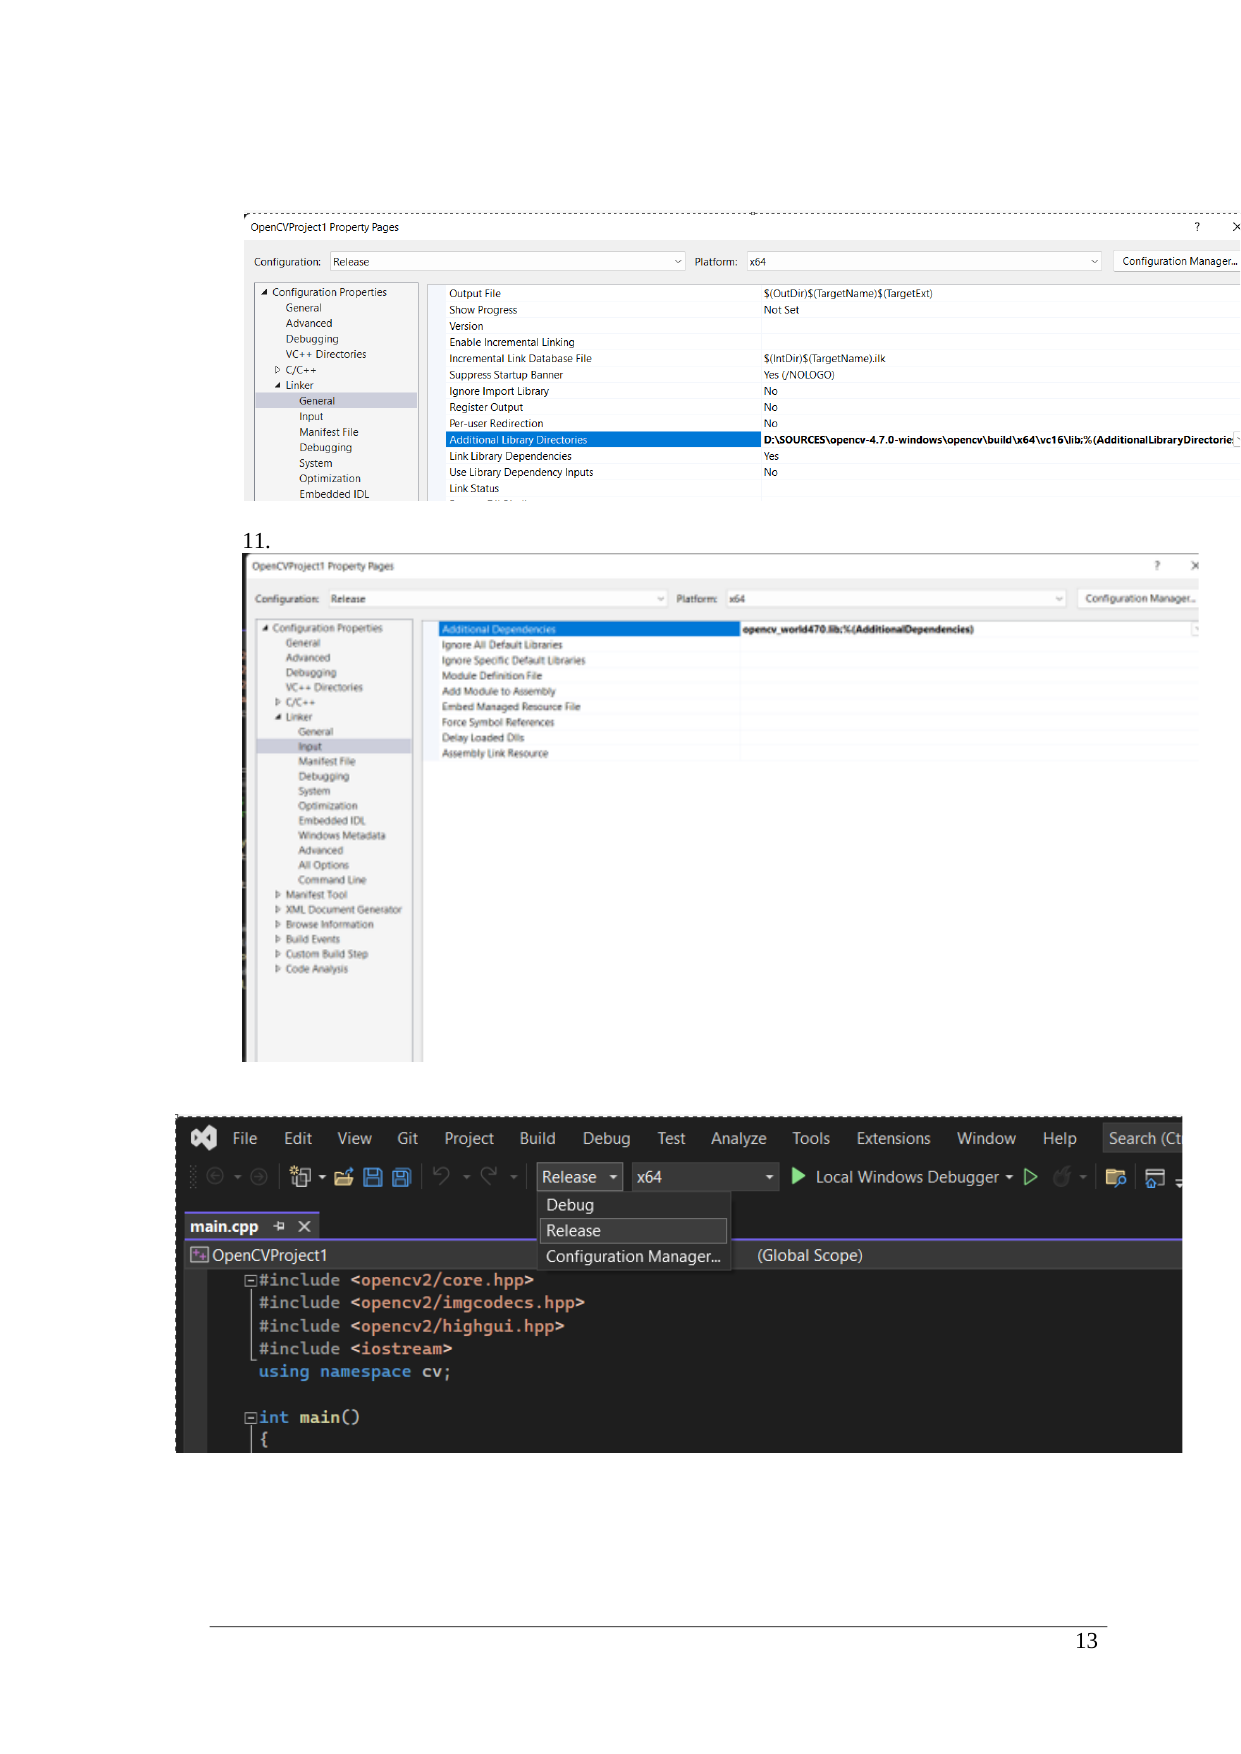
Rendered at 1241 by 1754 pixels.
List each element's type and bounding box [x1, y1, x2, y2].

picture [175, 1114, 1183, 1453]
picture [242, 553, 1199, 1062]
picture [244, 210, 1241, 501]
